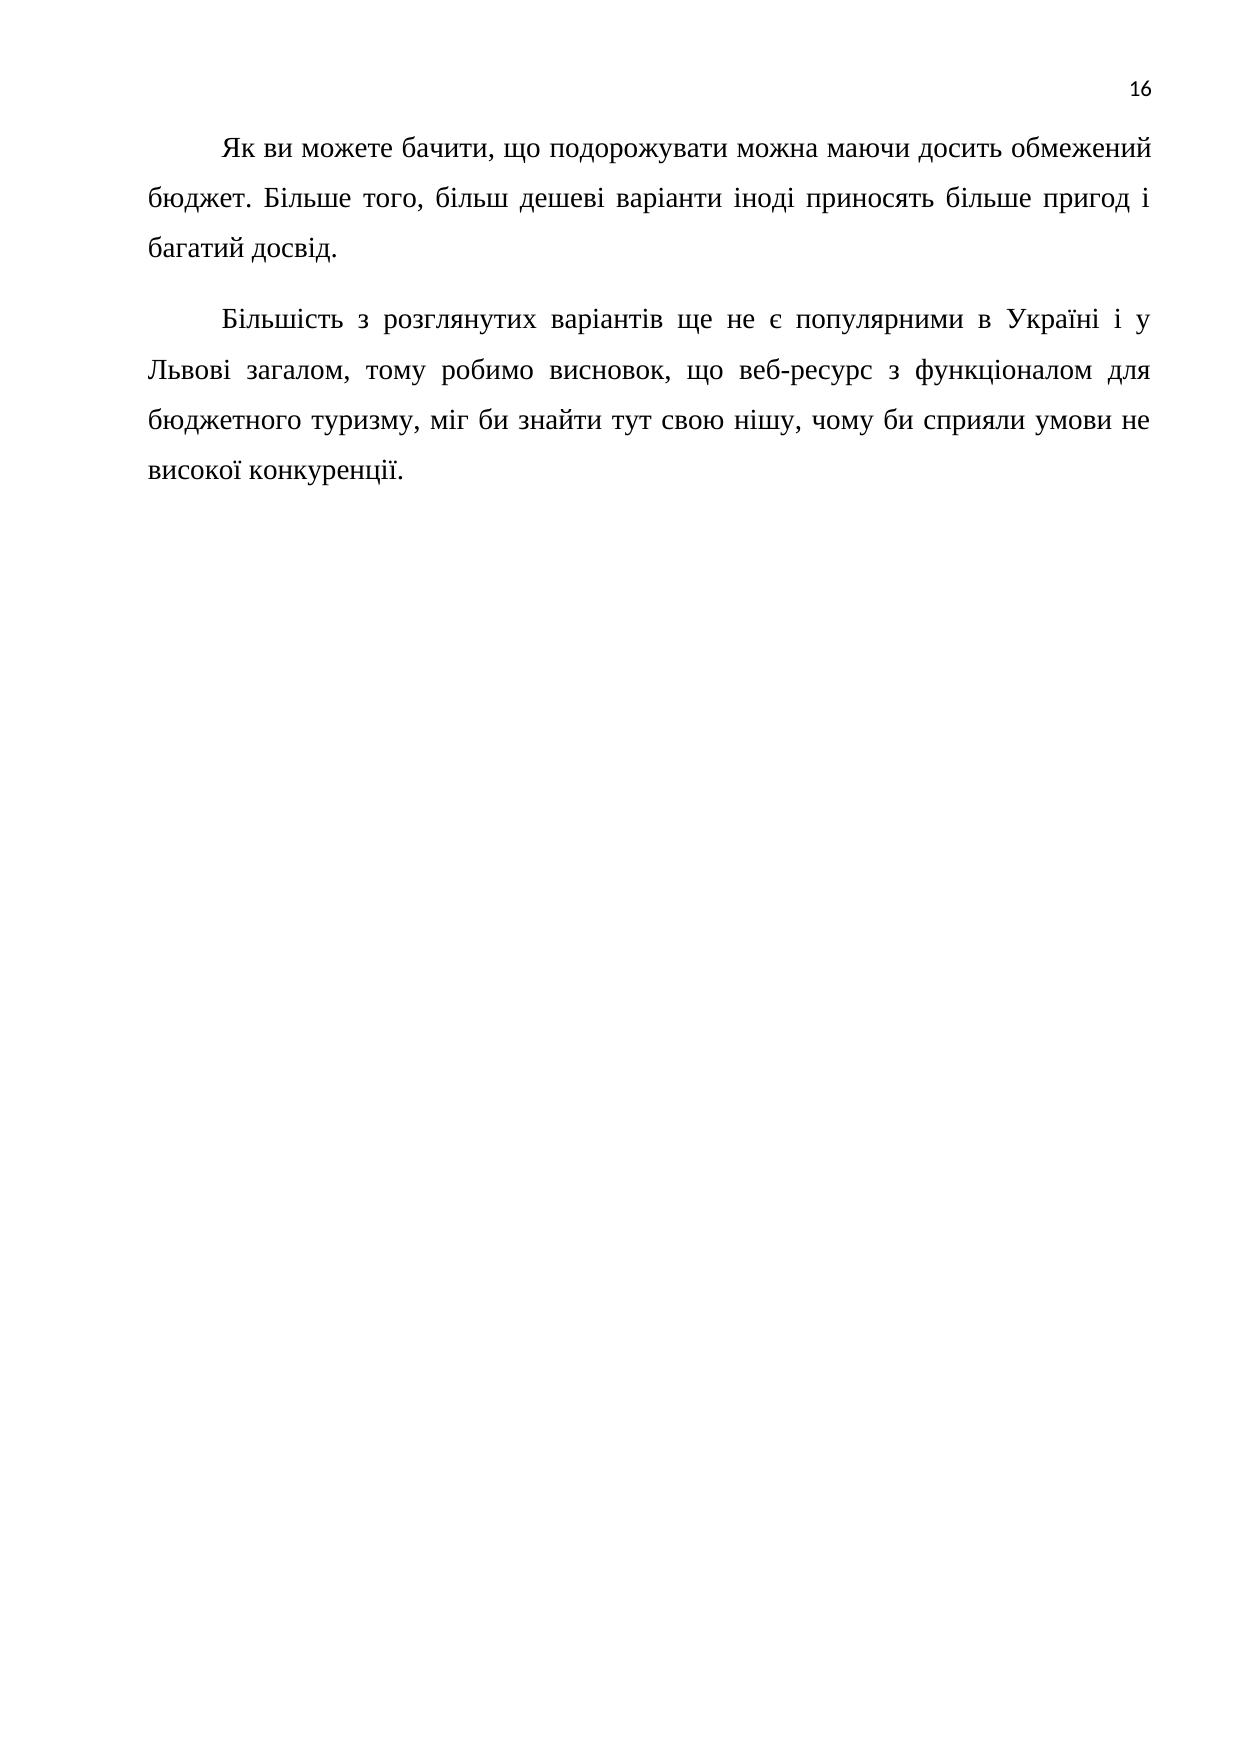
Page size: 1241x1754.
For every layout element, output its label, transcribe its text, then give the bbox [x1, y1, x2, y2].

text Як ви можете бачити, що подорожувати можна маючи досить обмежений бюджет. Більше того, більш дешеві варіанти іноді приносять більше пригод і багатий досвід. [148, 130, 1152, 264]
text Більшість з розглянутих варіантів ще не є популярними в Україні і у Львові загалом, тому робимо висновок, що веб-ресурс з функціоналом для бюджетного туризму, міг би знайти тут свою нішу, чому би сприяли умови не високої конкуренції. [148, 302, 1152, 486]
